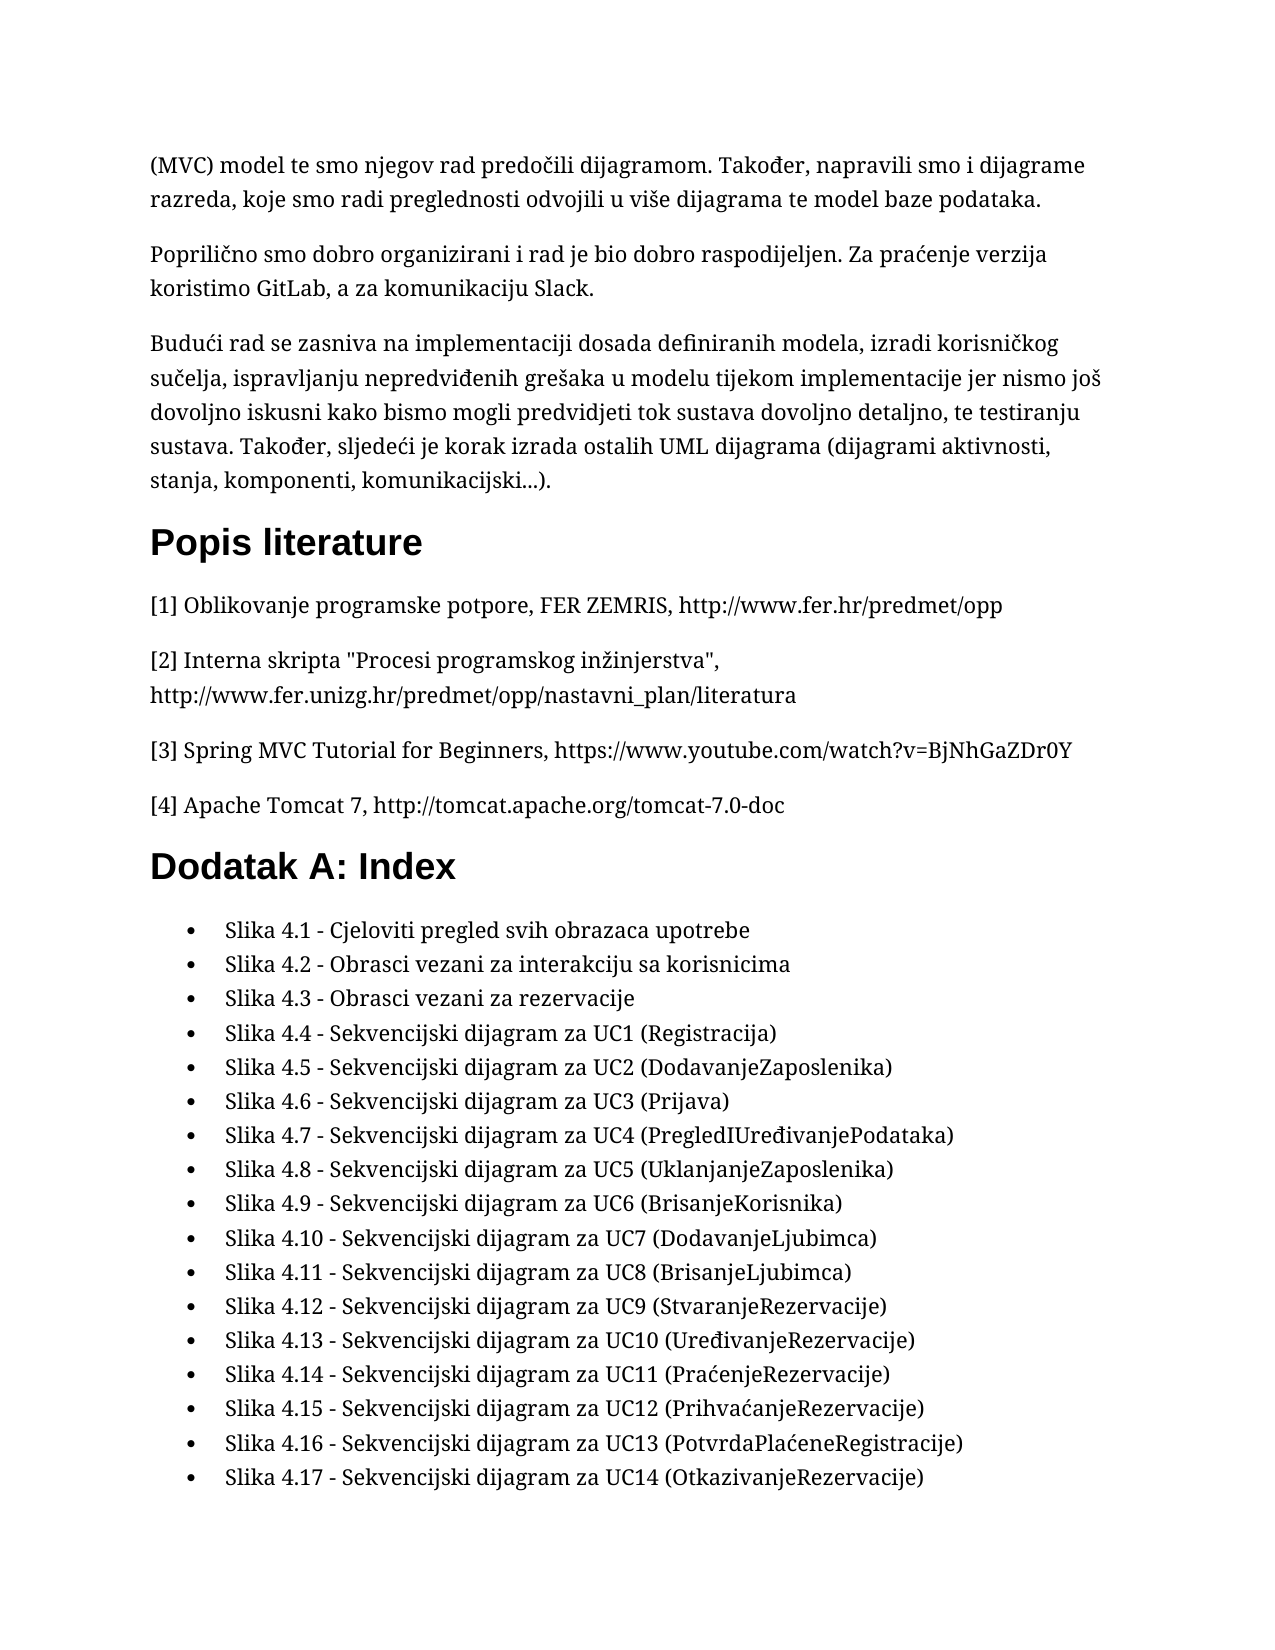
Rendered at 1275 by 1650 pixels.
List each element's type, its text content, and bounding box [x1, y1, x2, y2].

list Slika 4.4 - Sekvencijski dijagram za UC1 (Registracija) [187, 1017, 1125, 1047]
list Slika 4.16 - Sekvencijski dijagram za UC13 (PotvrdaPlaćeneRegistracije) [187, 1427, 1125, 1457]
list Slika 4.8 - Sekvencijski dijagram za UC5 (UklanjanjeZaposlenika) [187, 1154, 1125, 1184]
list Slika 4.12 - Sekvencijski dijagram za UC9 (StvaranjeRezervacije) [187, 1291, 1125, 1321]
list Slika 4.5 - Sekvencijski dijagram za UC2 (DodavanjeZaposlenika) [187, 1052, 1125, 1081]
list Slika 4.15 - Sekvencijski dijagram za UC12 (PrihvaćanjeRezervacije) [187, 1393, 1125, 1423]
list Slika 4.11 - Sekvencijski dijagram za UC8 (BrisanjeLjubimca) [187, 1257, 1125, 1286]
list Slika 4.9 - Sekvencijski dijagram za UC6 (BrisanjeKorisnika) [187, 1188, 1125, 1218]
text [1] Oblikovanje programske potpore, FER ZEMRIS, http://www.fer.hr/predmet/opp [150, 590, 1125, 620]
list Slika 4.13 - Sekvencijski dijagram za UC10 (UređivanjeRezervacije) [187, 1325, 1125, 1355]
list Slika 4.10 - Sekvencijski dijagram za UC7 (DodavanjeLjubimca) [187, 1222, 1125, 1252]
list Slika 4.6 - Sekvencijski dijagram za UC3 (Prijava) [187, 1086, 1125, 1116]
list Slika 4.17 - Sekvencijski dijagram za UC14 (OtkazivanjeRezervacije) [187, 1462, 1125, 1491]
list Slika 4.3 - Obrasci vezani za rezervacije [187, 983, 1125, 1013]
text Dodatak A: Index [150, 844, 1125, 888]
list Slika 4.14 - Sekvencijski dijagram za UC11 (PraćenjeRezervacije) [187, 1359, 1125, 1389]
text Budući rad se zasniva na implementaciji dosada definiranih modela, izradi korisničkog sučelja, ispravljanju nepredviđenih grešaka u modelu tijekom implementacije jer nismo još dovoljno iskusni kako bismo mogli predvidjeti tok sustava dovoljno detaljno, te testiranju sustava. Također, sljedeći je korak izrada ostalih UML dijagrama (dijagrami aktivnosti, stanja, komponenti, komunikacijski...). [150, 328, 1125, 495]
text [3] Spring MVC Tutorial for Beginners, https://www.youtube.com/watch?v=BjNhGaZDr0Y [150, 734, 1125, 764]
text [4] Apache Tomcat 7, http://tomcat.apache.org/tomcat-7.0-doc [150, 789, 1125, 819]
list Slika 4.1 - Cjeloviti pregled svih obrazaca upotrebe [187, 915, 1125, 945]
text [2] Interna skripta "Procesi programskog inžinjerstva", http://www.fer.unizg.hr/predmet/opp/nastavni_plan/literatura [150, 645, 1125, 709]
text Popis literature [150, 520, 1125, 563]
text Poprilično smo dobro organizirani i rad je bio dobro raspodijeljen. Za praćenje verzija koristimo GitLab, a za komunikaciju Slack. [150, 239, 1125, 303]
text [150, 150, 1125, 214]
list Slika 4.7 - Sekvencijski dijagram za UC4 (PregledIUređivanjePodataka) [187, 1120, 1125, 1150]
list Slika 4.2 - Obrasci vezani za interakciju sa korisnicima [187, 949, 1125, 979]
